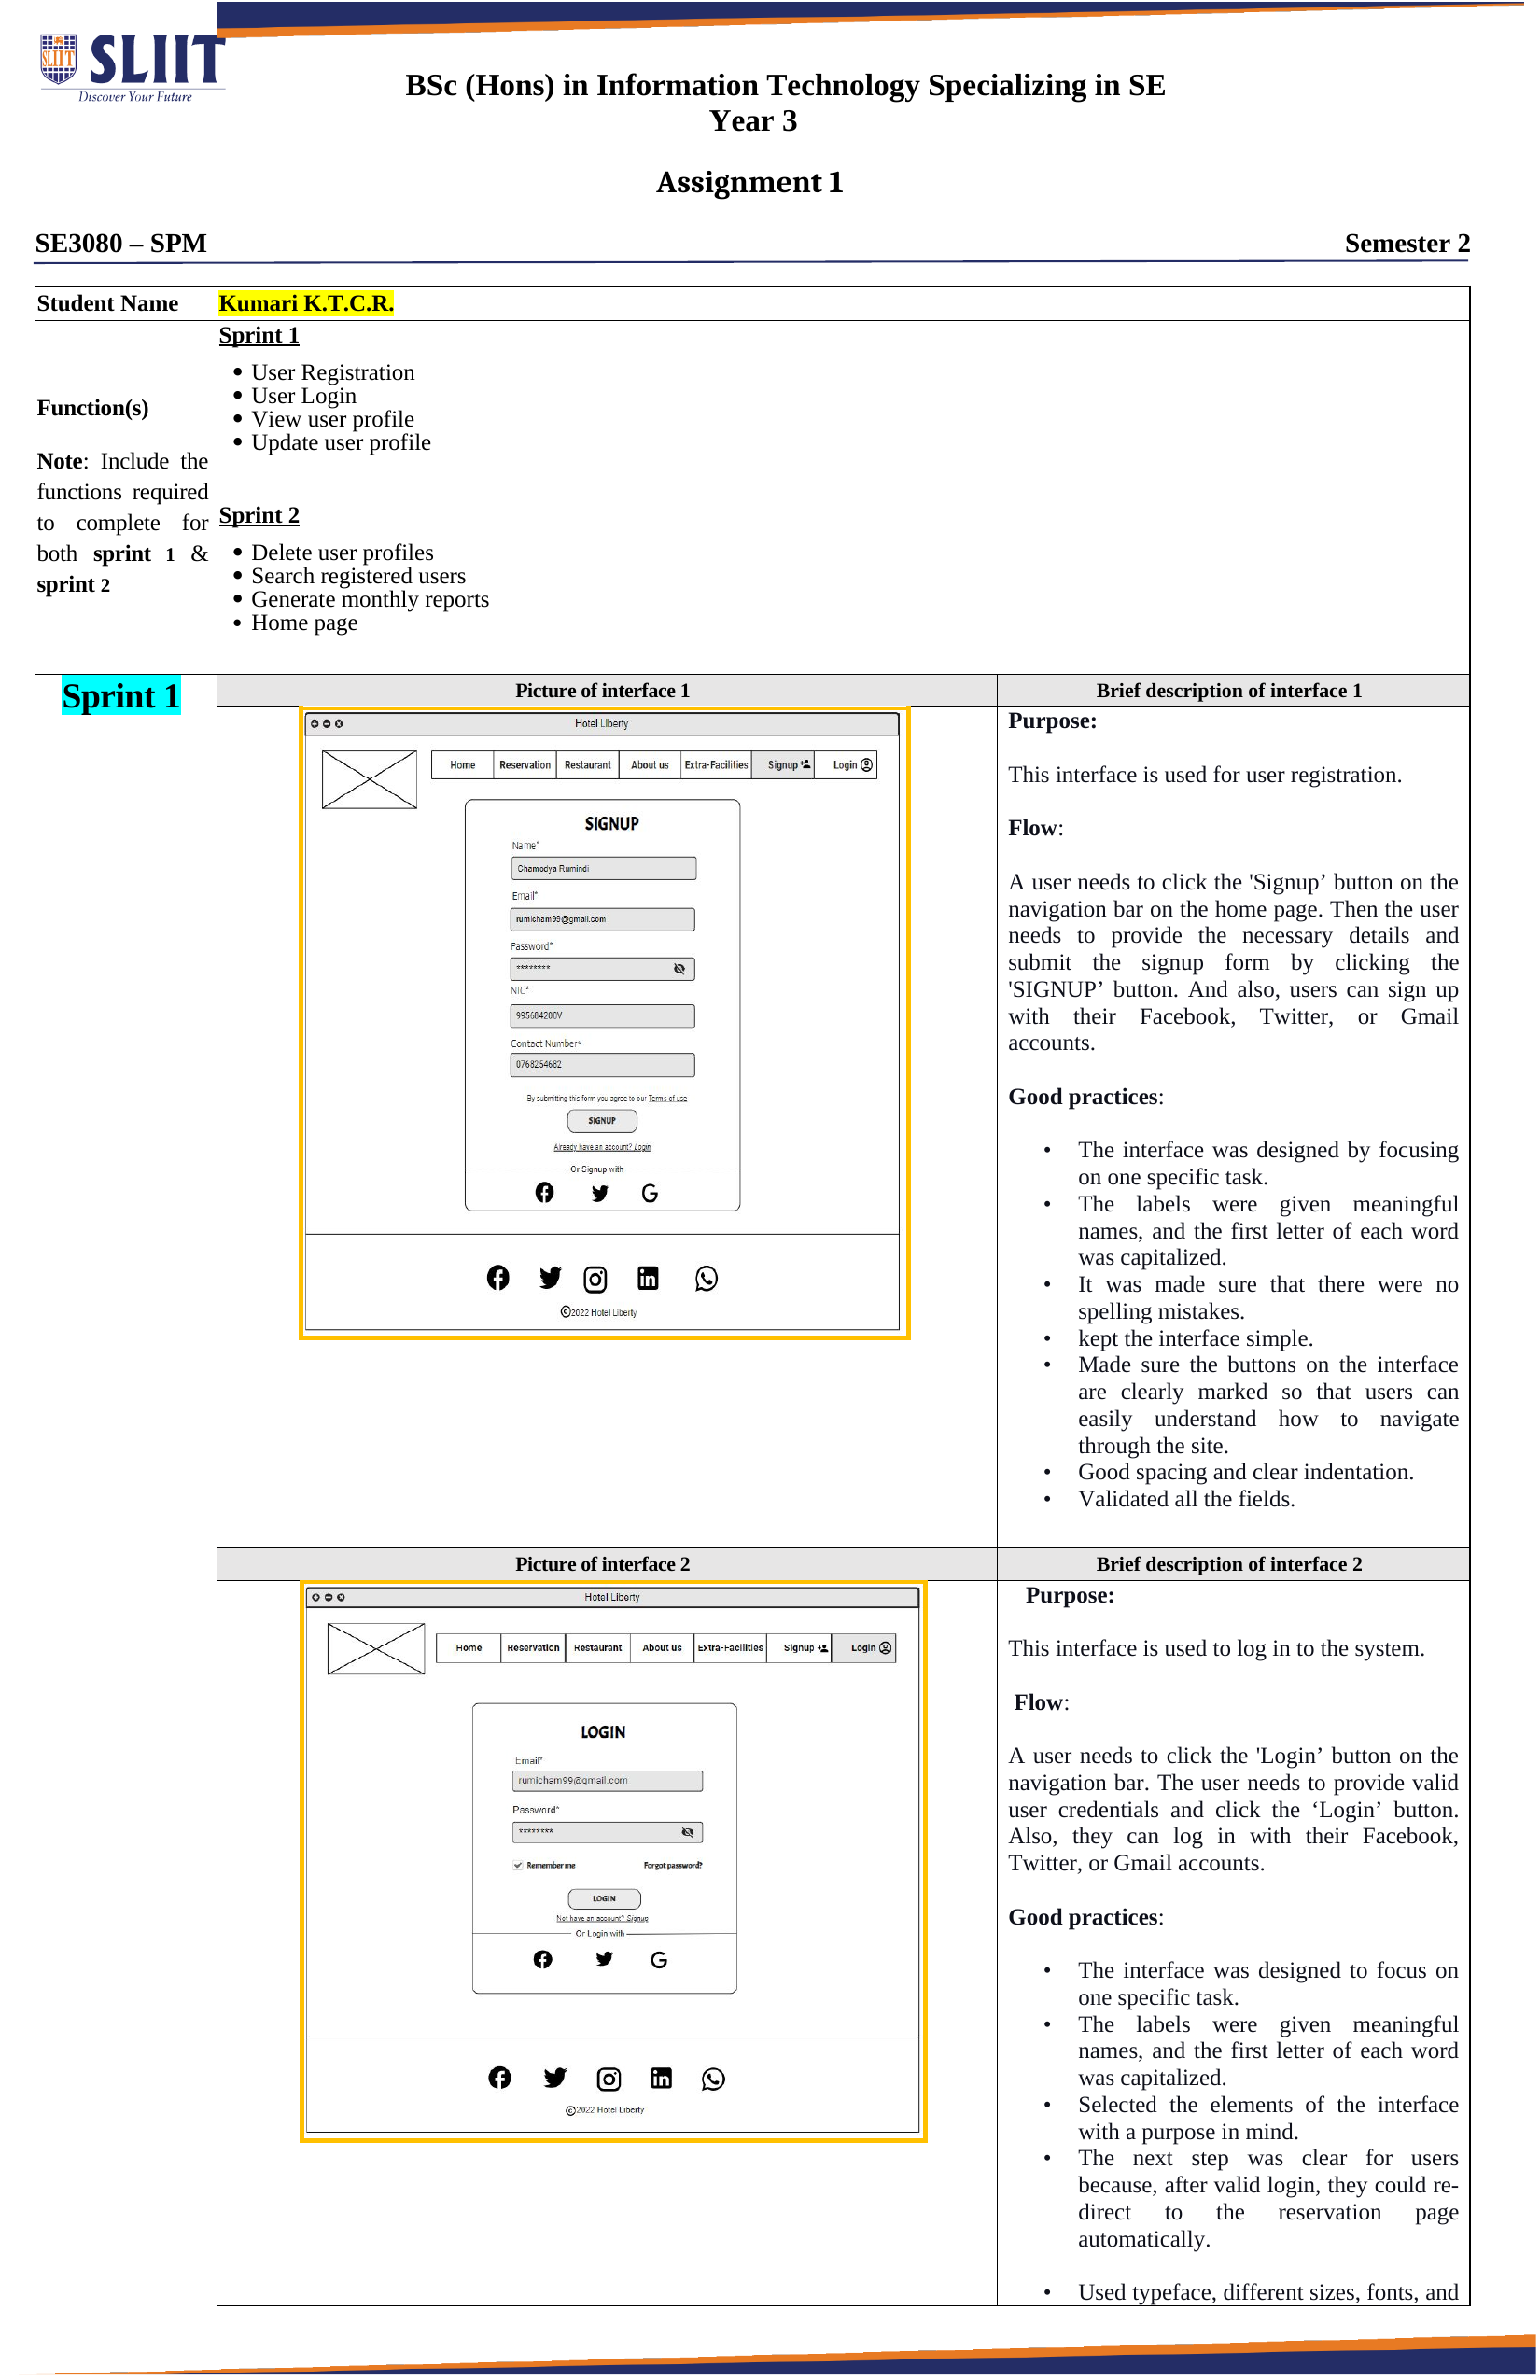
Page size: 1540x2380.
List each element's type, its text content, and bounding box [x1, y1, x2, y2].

picture [304, 1584, 923, 2138]
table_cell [998, 1581, 1469, 2305]
table_cell Brief description of interface 2 [998, 1548, 1469, 1580]
table_cell [217, 707, 997, 1547]
table_cell Sprint 1 User Registration User Login View user profile Update user profile Sprint 2 Delete user profiles Search registered users Generate monthly reports Home page [217, 321, 1469, 674]
table_cell Kumari K.T.C.R. [217, 287, 1469, 320]
table_cell Brief description of interface 1 [998, 675, 1469, 706]
picture [303, 710, 906, 1336]
table_cell Student Name [35, 287, 217, 320]
picture [38, 2, 1524, 106]
table_cell Purpose: This interface is used for user registration. Flow: A user needs to click the 'Signup’ button on the navigation bar on the home page. Then the user needs to provide the necessary details and submit the signup form by clicking the 'SIGNUP’ button. And also, users can sign up with their Facebook, Twitter, or Gmail accounts. Good practices: The interface was designed by focusing on one specific task. The labels were given meaningful names, and the first letter of each word was capitalized. It was made sure that there were no spelling mistakes. kept the interface simple. Made sure the buttons on the interface are clearly marked so that users can easily understand how to navigate through the site. Good spacing and clear indentation. Validated all the fields. [998, 707, 1469, 1547]
table_cell Sprint 1 [35, 675, 217, 2305]
table_cell Function(s) Note: Include the functions required to complete for both sprint 1 & sprint 2 [35, 321, 217, 674]
table_cell Picture of interface 2 [217, 1548, 997, 1580]
table_cell [217, 1581, 997, 2305]
table_cell Picture of interface 1 [217, 675, 997, 706]
